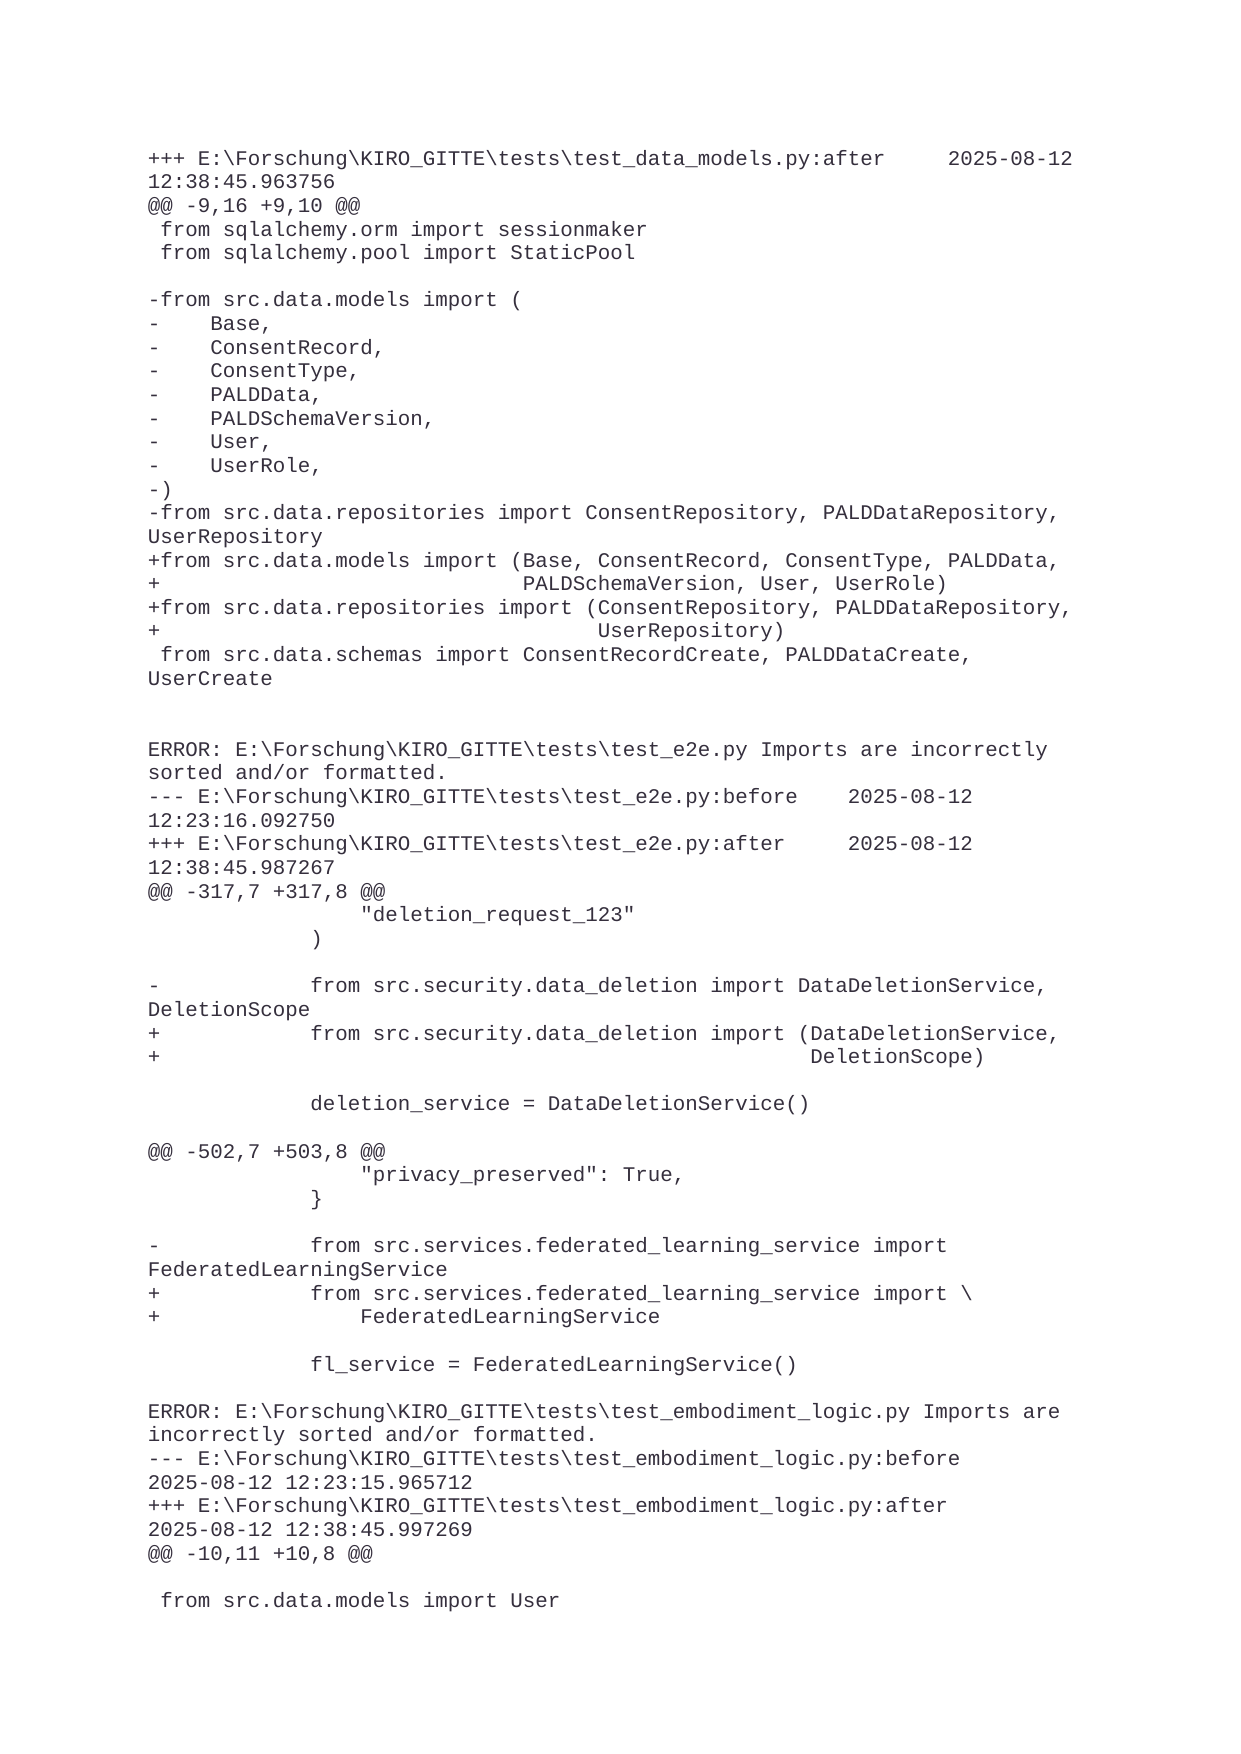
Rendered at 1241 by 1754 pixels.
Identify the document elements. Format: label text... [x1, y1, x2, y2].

text +from src.data.models import (Base, ConsentRecord, ConsentType, PALDData, [148, 549, 1093, 573]
text + FederatedLearningService [148, 1306, 1093, 1330]
text from sqlalchemy.orm import sessionmaker [148, 218, 1093, 242]
text "privacy_preserved": True, [148, 1164, 1093, 1188]
text "deletion_request_123" [148, 904, 1093, 928]
text } [148, 1188, 1093, 1212]
text +++ E:\Forschung\KIRO_GITTE\tests\test_embodiment_logic.py:after 2025-08-12 12:38:45.997269 [148, 1495, 1093, 1543]
text -from src.data.models import ( [148, 289, 1093, 313]
text - User, [148, 431, 1093, 455]
text @@ -9,16 +9,10 @@ [148, 195, 1093, 218]
text from src.data.schemas import ConsentRecordCreate, PALDDataCreate, UserCreate [148, 644, 1093, 691]
text ERROR: E:\Forschung\KIRO_GITTE\tests\test_embodiment_logic.py Imports are incorrectly sorted and/or formatted. [148, 1401, 1093, 1448]
text - PALDSchemaVersion, [148, 408, 1093, 431]
text @@ -502,7 +503,8 @@ [148, 1141, 1093, 1164]
text +from src.data.repositories import (ConsentRepository, PALDDataRepository, [148, 597, 1093, 621]
text fl_service = FederatedLearningService() [148, 1353, 1093, 1377]
text + from src.services.federated_learning_service import \ [148, 1283, 1093, 1306]
text ) [148, 928, 1093, 952]
text - UserRole, [148, 455, 1093, 479]
text --- E:\Forschung\KIRO_GITTE\tests\test_embodiment_logic.py:before 2025-08-12 12:23:15.965712 [148, 1448, 1093, 1495]
text -from src.data.repositories import ConsentRepository, PALDDataRepository, UserRepository [148, 502, 1093, 549]
text --- E:\Forschung\KIRO_GITTE\tests\test_e2e.py:before 2025-08-12 12:23:16.092750 [148, 786, 1093, 833]
text ERROR: E:\Forschung\KIRO_GITTE\tests\test_e2e.py Imports are incorrectly sorted and/or formatted. [148, 739, 1093, 786]
text + from src.security.data_deletion import (DataDeletionService, [148, 1022, 1093, 1046]
text from src.data.models import User [148, 1590, 1093, 1614]
text - ConsentType, [148, 360, 1093, 384]
text - Base, [148, 313, 1093, 337]
text - ConsentRecord, [148, 337, 1093, 360]
text from sqlalchemy.pool import StaticPool [148, 242, 1093, 266]
text - from src.services.federated_learning_service import FederatedLearningService [148, 1235, 1093, 1283]
text -) [148, 479, 1093, 502]
text + PALDSchemaVersion, User, UserRole) [148, 573, 1093, 597]
text deletion_service = DataDeletionService() [148, 1093, 1093, 1117]
text +++ E:\Forschung\KIRO_GITTE\tests\test_e2e.py:after 2025-08-12 12:38:45.987267 [148, 833, 1093, 881]
text + UserRepository) [148, 621, 1093, 644]
text @@ -10,11 +10,8 @@ [148, 1543, 1093, 1566]
text - from src.security.data_deletion import DataDeletionService, DeletionScope [148, 975, 1093, 1022]
text + DeletionScope) [148, 1046, 1093, 1070]
text - PALDData, [148, 384, 1093, 408]
text @@ -317,7 +317,8 @@ [148, 881, 1093, 904]
text +++ E:\Forschung\KIRO_GITTE\tests\test_data_models.py:after 2025-08-12 12:38:45.963756 [148, 148, 1093, 195]
